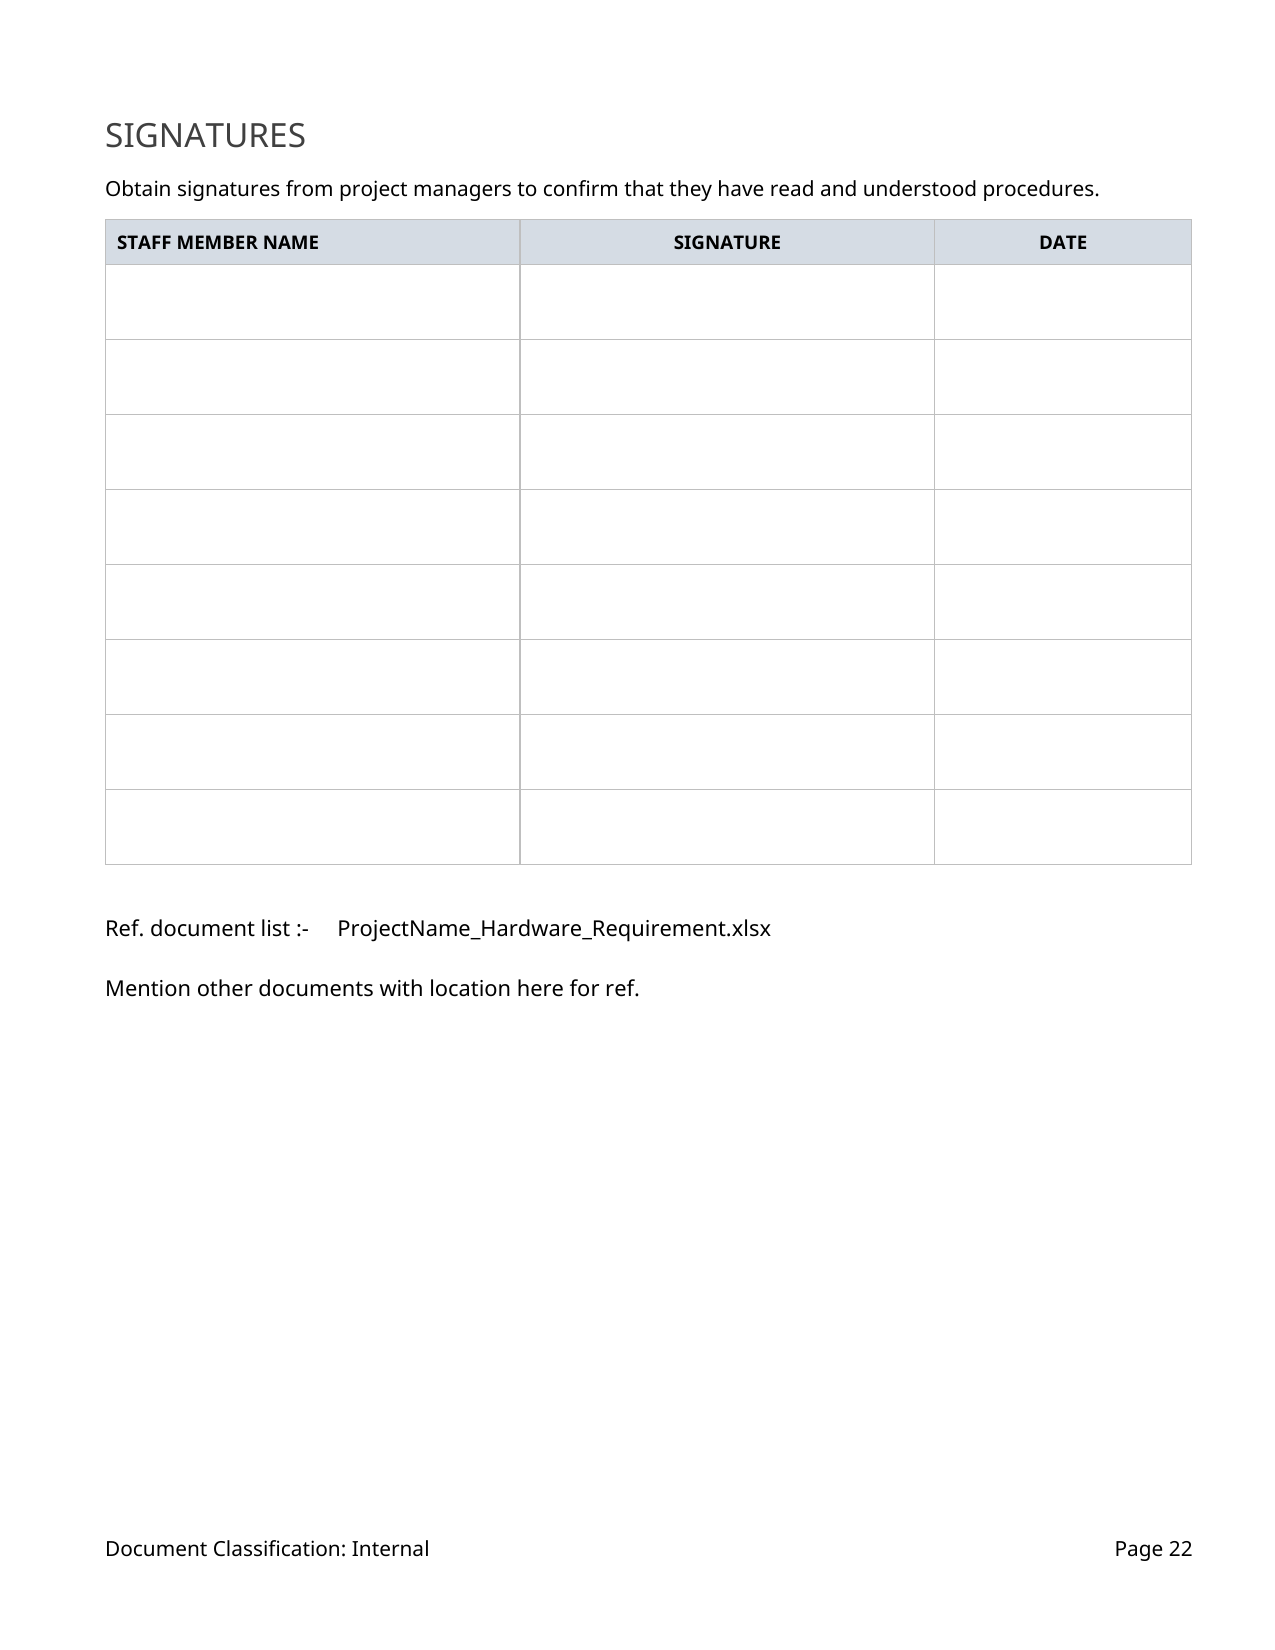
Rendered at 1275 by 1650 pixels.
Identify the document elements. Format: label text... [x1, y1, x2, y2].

table_cell [935, 790, 1191, 864]
table_cell [935, 490, 1191, 564]
table_header STAFF MEMBER NAME [106, 220, 519, 264]
table_cell [521, 340, 934, 414]
text Ref. document list :- ProjectName_Hardware_Requirement.xlsx [105, 913, 1200, 943]
table_cell [935, 640, 1191, 714]
text Obtain signatures from project managers to confirm that they have read and understood procedures. [105, 174, 1200, 203]
table_cell [106, 340, 519, 414]
table_cell [106, 415, 519, 489]
table_header SIGNATURE [521, 220, 934, 264]
table_cell [521, 490, 934, 564]
table_cell [521, 265, 934, 339]
table_cell [106, 790, 519, 864]
table_cell [935, 565, 1191, 639]
table_header DATE [935, 220, 1191, 264]
table_cell [106, 640, 519, 714]
table_cell [521, 640, 934, 714]
table_cell [935, 415, 1191, 489]
table_cell [521, 565, 934, 639]
table_cell [106, 265, 519, 339]
table_cell [521, 790, 934, 864]
text Mention other documents with location here for ref. [105, 973, 1200, 1003]
table_cell [935, 715, 1191, 789]
table_cell [521, 415, 934, 489]
table_cell [106, 715, 519, 789]
table_cell [521, 715, 934, 789]
subtitle SIGNATURES [105, 112, 1200, 157]
table_cell [106, 565, 519, 639]
table_cell [935, 340, 1191, 414]
table_cell [106, 490, 519, 564]
table_cell [935, 265, 1191, 339]
